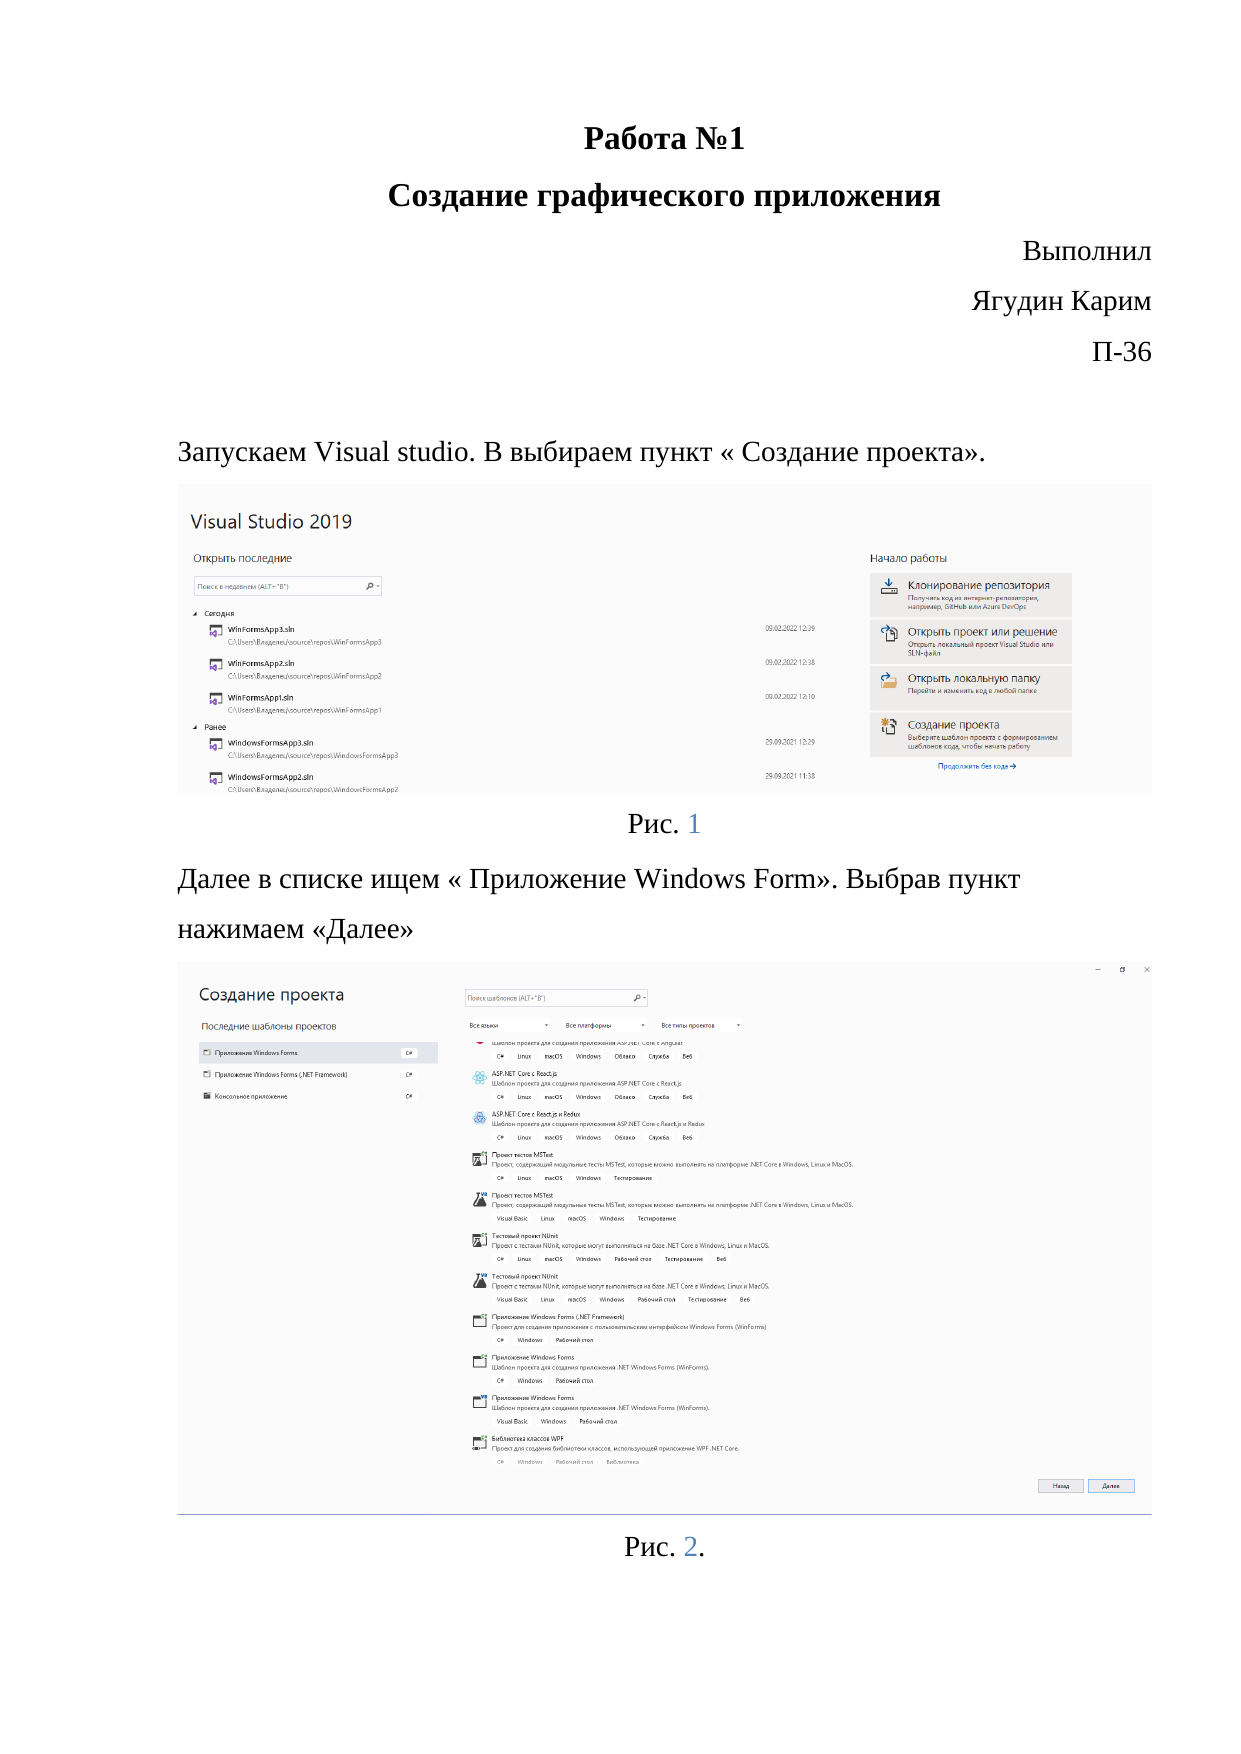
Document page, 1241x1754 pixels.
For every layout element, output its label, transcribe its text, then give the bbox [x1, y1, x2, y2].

text Далее в списке ищем « Приложение Windows Form». Выбрав пункт нажимаем «Далее» [177, 861, 1152, 945]
text Создание графического приложения [177, 176, 1152, 214]
text Работа №1 [177, 118, 1152, 156]
text Выполнил [177, 233, 1152, 267]
picture [177, 961, 1152, 1515]
text Запускаем Visual studio. В выбираем пункт « Создание проекта». [177, 434, 1152, 468]
text Ягудин Карим [177, 283, 1152, 317]
picture [177, 484, 1152, 793]
text Рис. 1 [177, 807, 1152, 840]
text П-36 [177, 334, 1152, 367]
text Рис. 2. [177, 1529, 1152, 1562]
